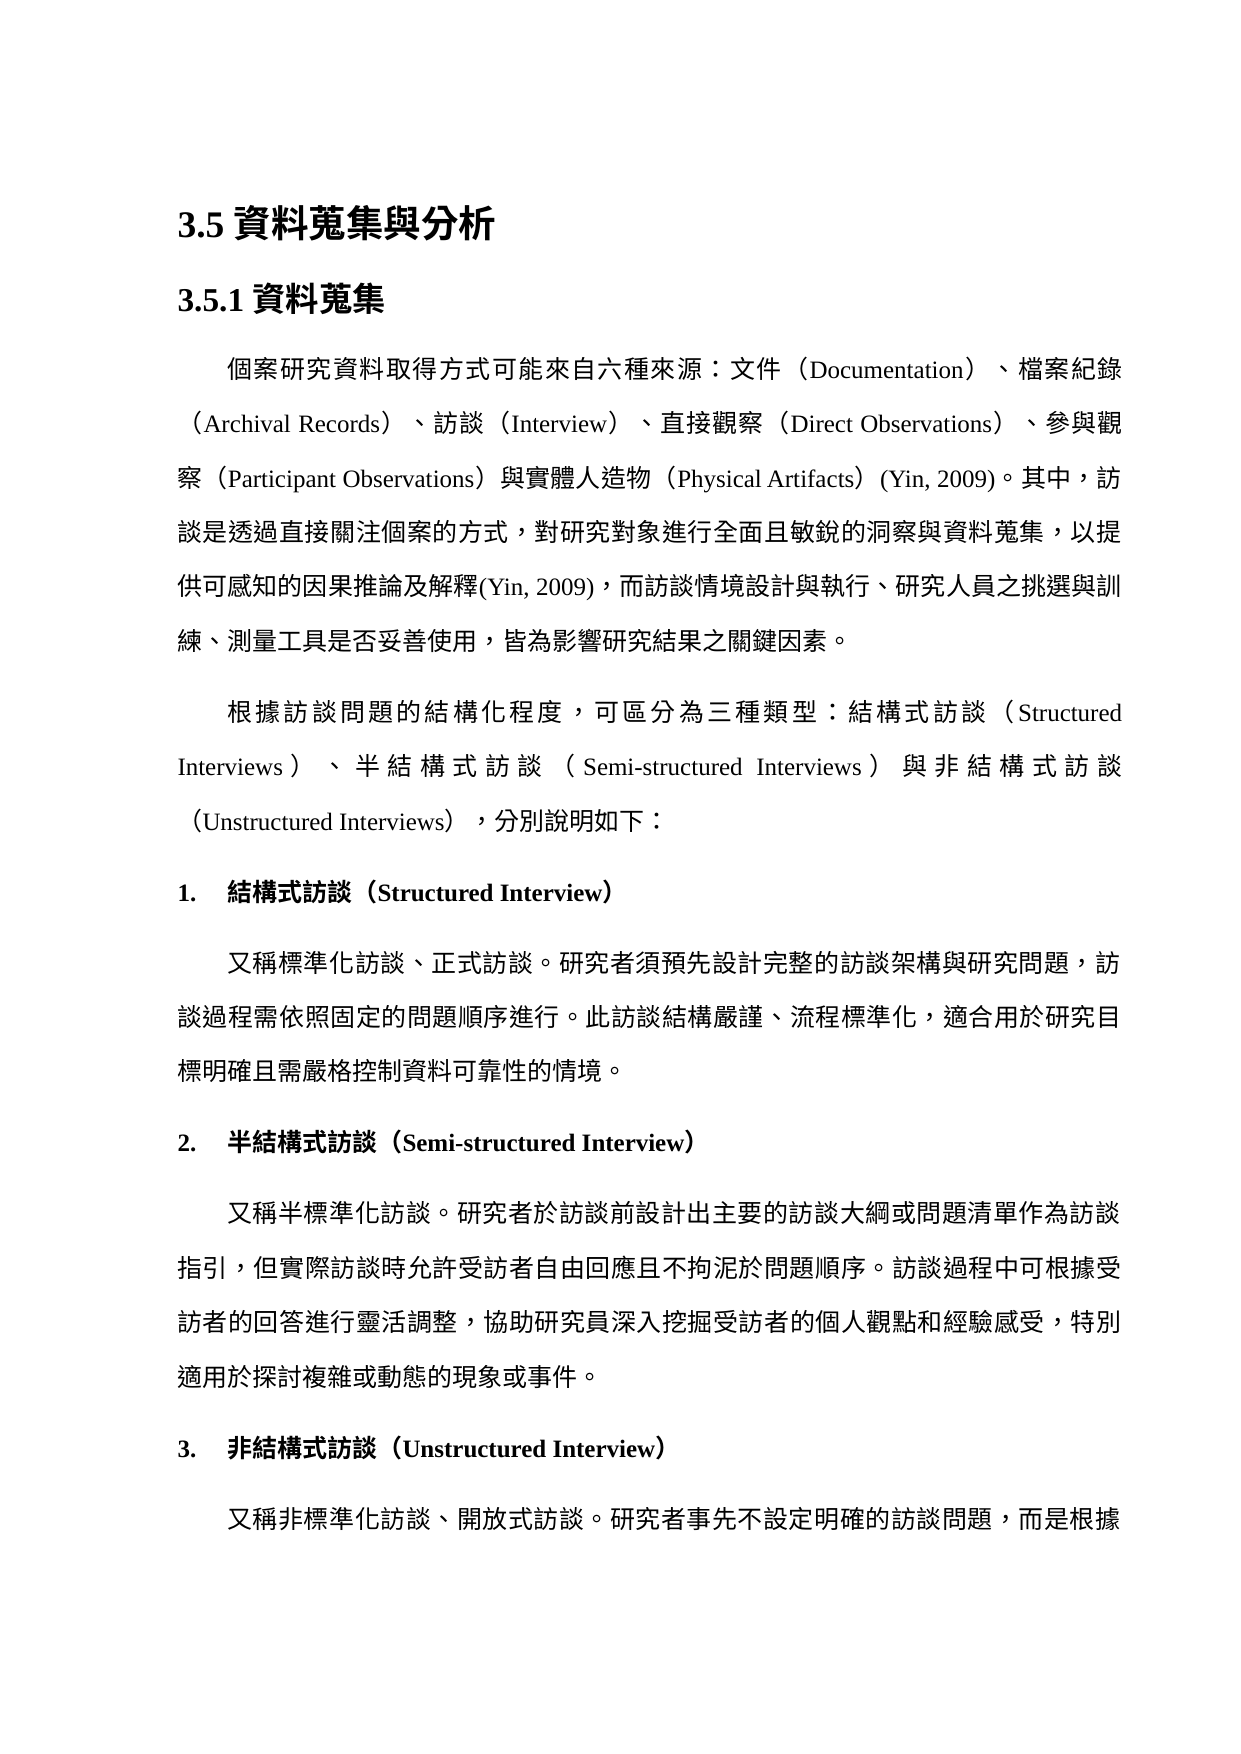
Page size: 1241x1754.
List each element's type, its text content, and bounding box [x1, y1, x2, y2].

text 根據訪談問題的結構化程度，可區分為三種類型：結構式訪談（Structured Interviews）、半結構式訪談（Semi-structured Interviews）與非結構式訪談（Unstructured Interviews），分別說明如下： [177, 692, 1122, 837]
list 非結構式訪談（Unstructured Interview） [177, 1428, 1122, 1464]
subtitle 3.5 資料蒐集與分析 [177, 194, 1122, 248]
text 又稱標準化訪談、正式訪談。研究者須預先設計完整的訪談架構與研究問題，訪談過程需依照固定的問題順序進行。此訪談結構嚴謹、流程標準化，適合用於研究目標明確且需嚴格控制資料可靠性的情境。 [177, 943, 1122, 1088]
text 又稱半標準化訪談。研究者於訪談前設計出主要的訪談大綱或問題清單作為訪談指引，但實際訪談時允許受訪者自由回應且不拘泥於問題順序。訪談過程中可根據受訪者的回答進行靈活調整，協助研究員深入挖掘受訪者的個人觀點和經驗感受，特別適用於探討複雜或動態的現象或事件。 [177, 1194, 1122, 1393]
list 結構式訪談（Structured Interview） [177, 872, 1122, 908]
subtitle 3.5.1 資料蒐集 [177, 273, 1122, 321]
text 個案研究資料取得方式可能來自六種來源：文件（Documentation）、檔案紀錄（Archival Records）、訪談（Interview）、直接觀察（Direct Observations）、參與觀察（Participant Observations）與實體人造物（Physical Artifacts）(Yin, 2009)。其中，訪談是透過直接關注個案的方式，對研究對象進行全面且敏銳的洞察與資料蒐集，以提供可感知的因果推論及解釋(Yin, 2009)，而訪談情境設計與執行、研究人員之挑選與訓練、測量工具是否妥善使用，皆為影響研究結果之關鍵因素。 [177, 349, 1122, 657]
list 半結構式訪談（Semi-structured Interview） [177, 1123, 1122, 1159]
text 又稱非標準化訪談、開放式訪談。研究者事先不設定明確的訪談問題，而是根據研究主題在現場靈活引導對話。訪談過程以研究主題為核心，隨著現場受訪者的回答調整訪談內容。 [177, 1499, 1122, 1535]
